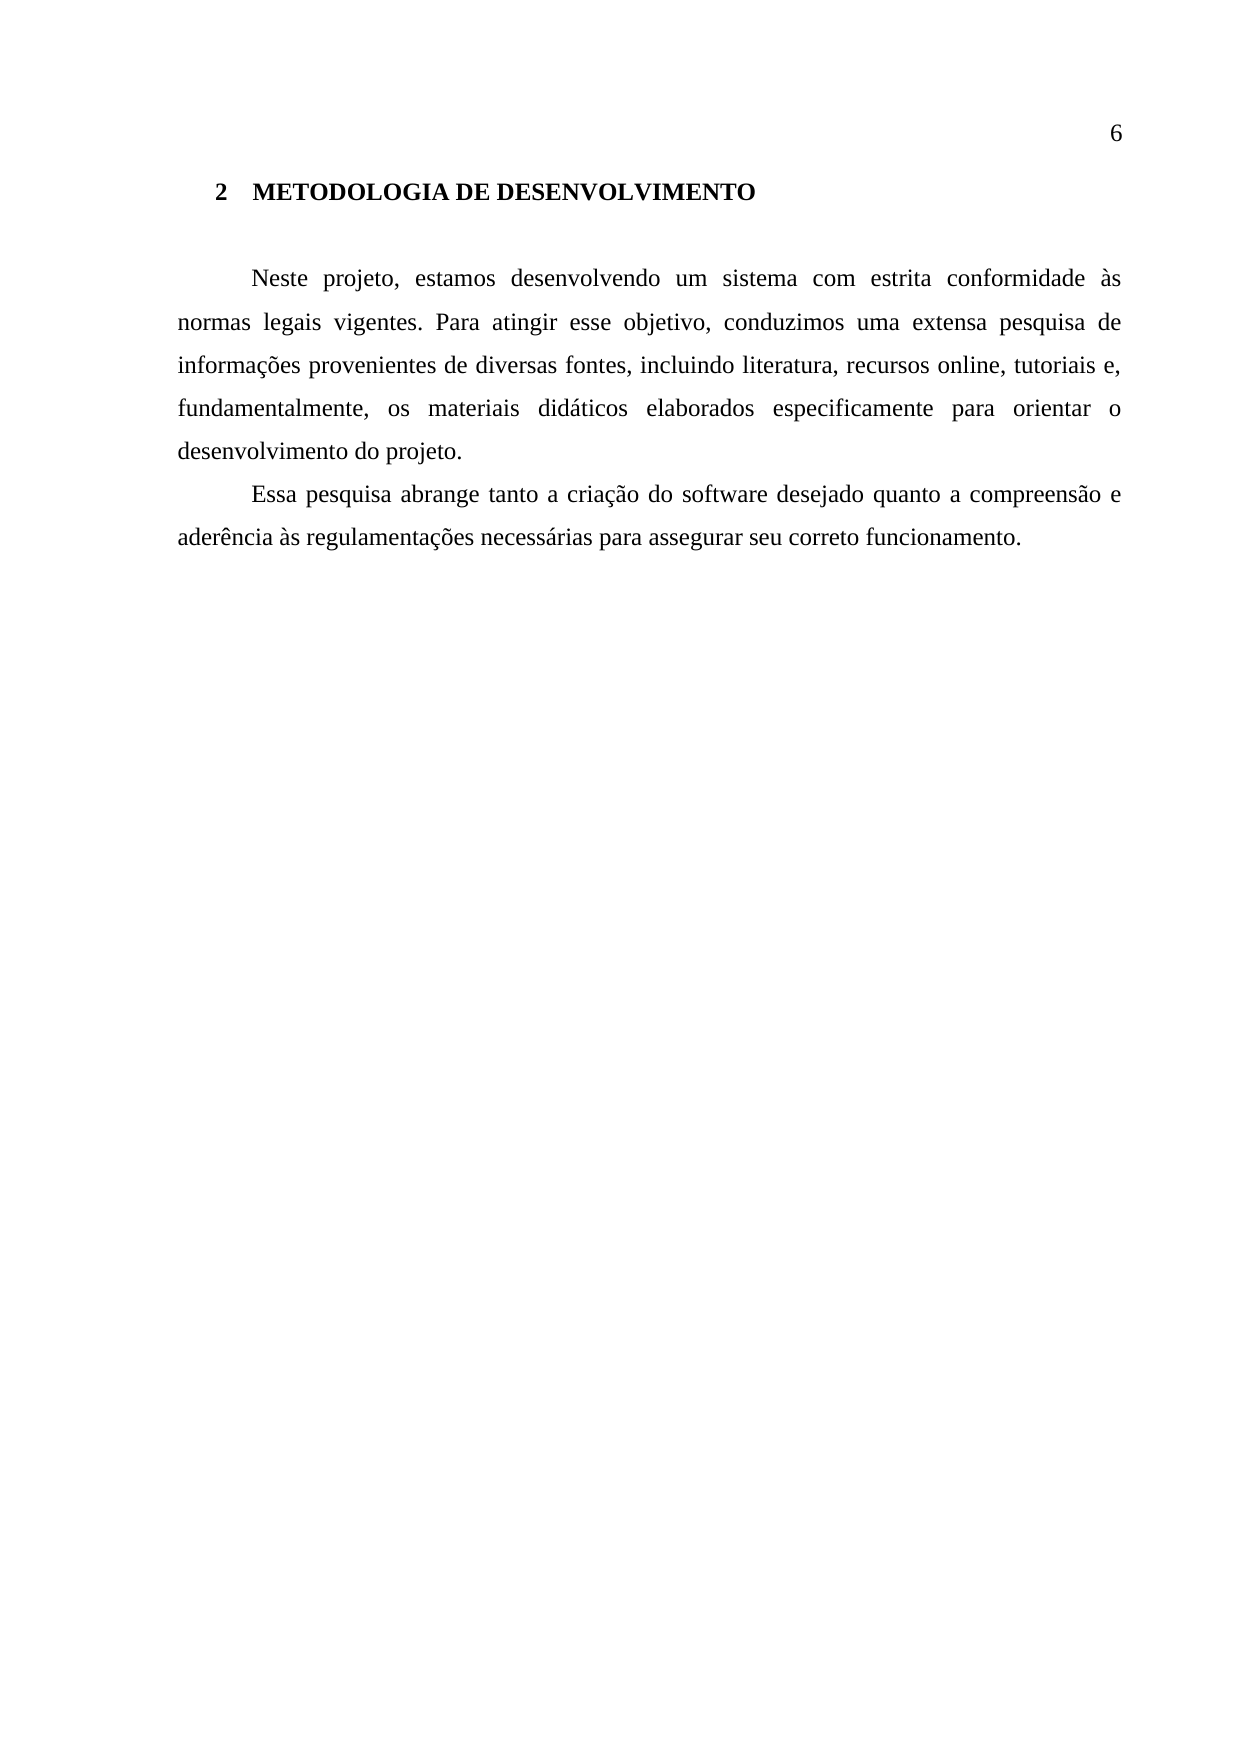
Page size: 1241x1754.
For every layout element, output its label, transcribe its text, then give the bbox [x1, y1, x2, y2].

text METODOLOGIA DE DESENVOLVIMENTO [215, 177, 1122, 206]
text Neste projeto, estamos desenvolvendo um sistema com estrita conformidade às normas legais vigentes. Para atingir esse objetivo, conduzimos uma extensa pesquisa de informações provenientes de diversas fontes, incluindo literatura, recursos online, tutoriais e, fundamentalmente, os materiais didáticos elaborados especificamente para orientar o desenvolvimento do projeto. [177, 263, 1122, 465]
text Essa pesquisa abrange tanto a criação do software desejado quanto a compreensão e aderência às regulamentações necessárias para assegurar seu correto funcionamento. [177, 479, 1122, 551]
